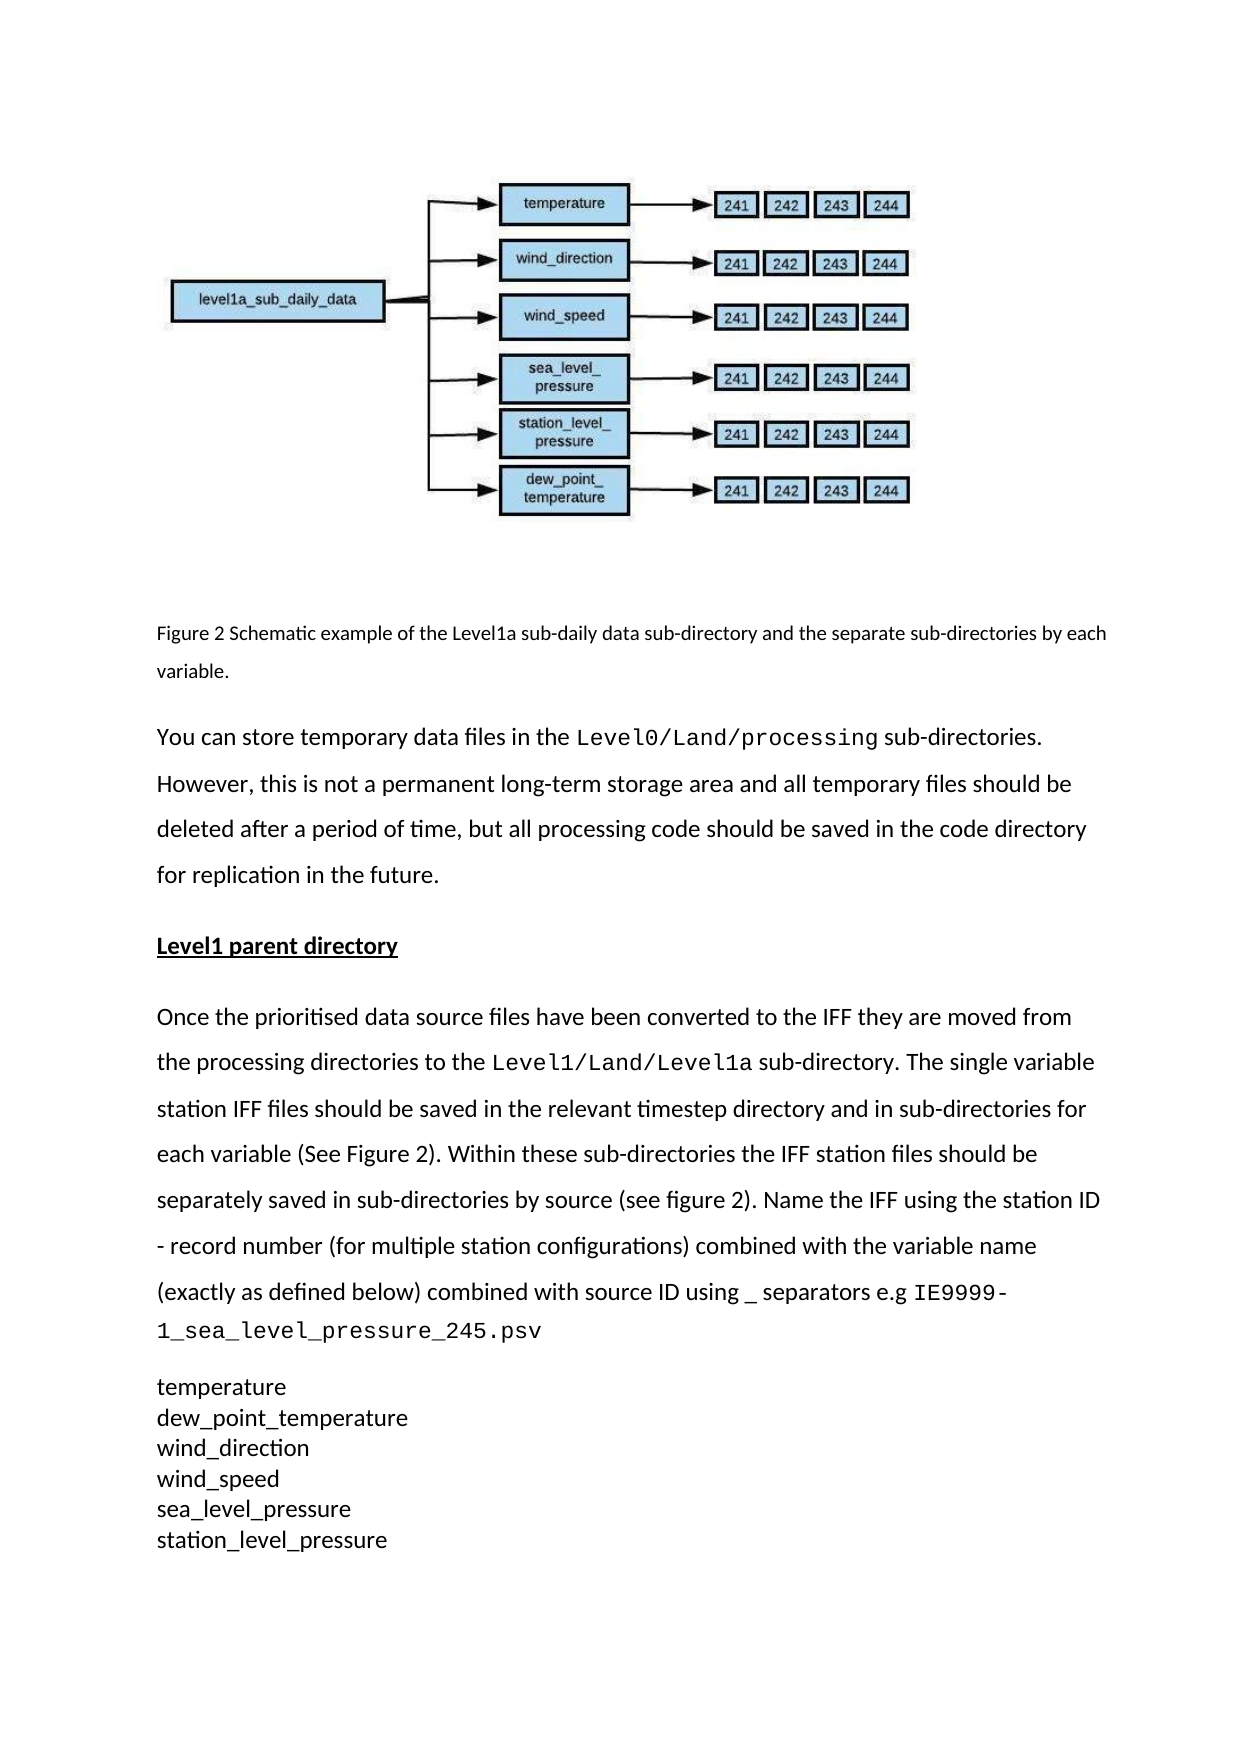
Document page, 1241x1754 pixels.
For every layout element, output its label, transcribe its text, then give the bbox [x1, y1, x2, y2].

text temperature [157, 1371, 1110, 1402]
text sea_level_pressure [157, 1493, 1110, 1524]
text Figure 2 Schematic example of the Level1a sub-daily data sub-directory and the separate sub-directories by each variable. [157, 620, 1110, 684]
text wind_speed [157, 1463, 1110, 1493]
text dew_point_temperature [157, 1402, 1110, 1432]
text Level1 parent directory [157, 930, 1110, 961]
text You can store temporary data files in the Level0/Land/processing sub-directories. However, this is not a permanent long-term storage area and all temporary files should be deleted after a period of time, but all processing code should be saved in the code directory for replication in the future. [157, 721, 1110, 890]
text Once the prioritised data source files have been converted to the IFF they are moved from the processing directories to the Level1/Land/Level1a sub-directory. The single variable station IFF files should be saved in the relevant timestep directory and in sub-directories for each variable (See Figure 2). Within these sub-directories the IFF station files should be separately saved in sub-directories by source (see figure 2). Name the IFF using the station ID - record number (for multiple station configurations) combined with the variable name (exactly as defined below) combined with source ID using _ separators e.g IE9999-1_sea_level_pressure_245.psv [157, 1001, 1110, 1346]
text wind_direction [157, 1432, 1110, 1463]
picture [156, 150, 953, 582]
text station_level_pressure [157, 1524, 1110, 1554]
